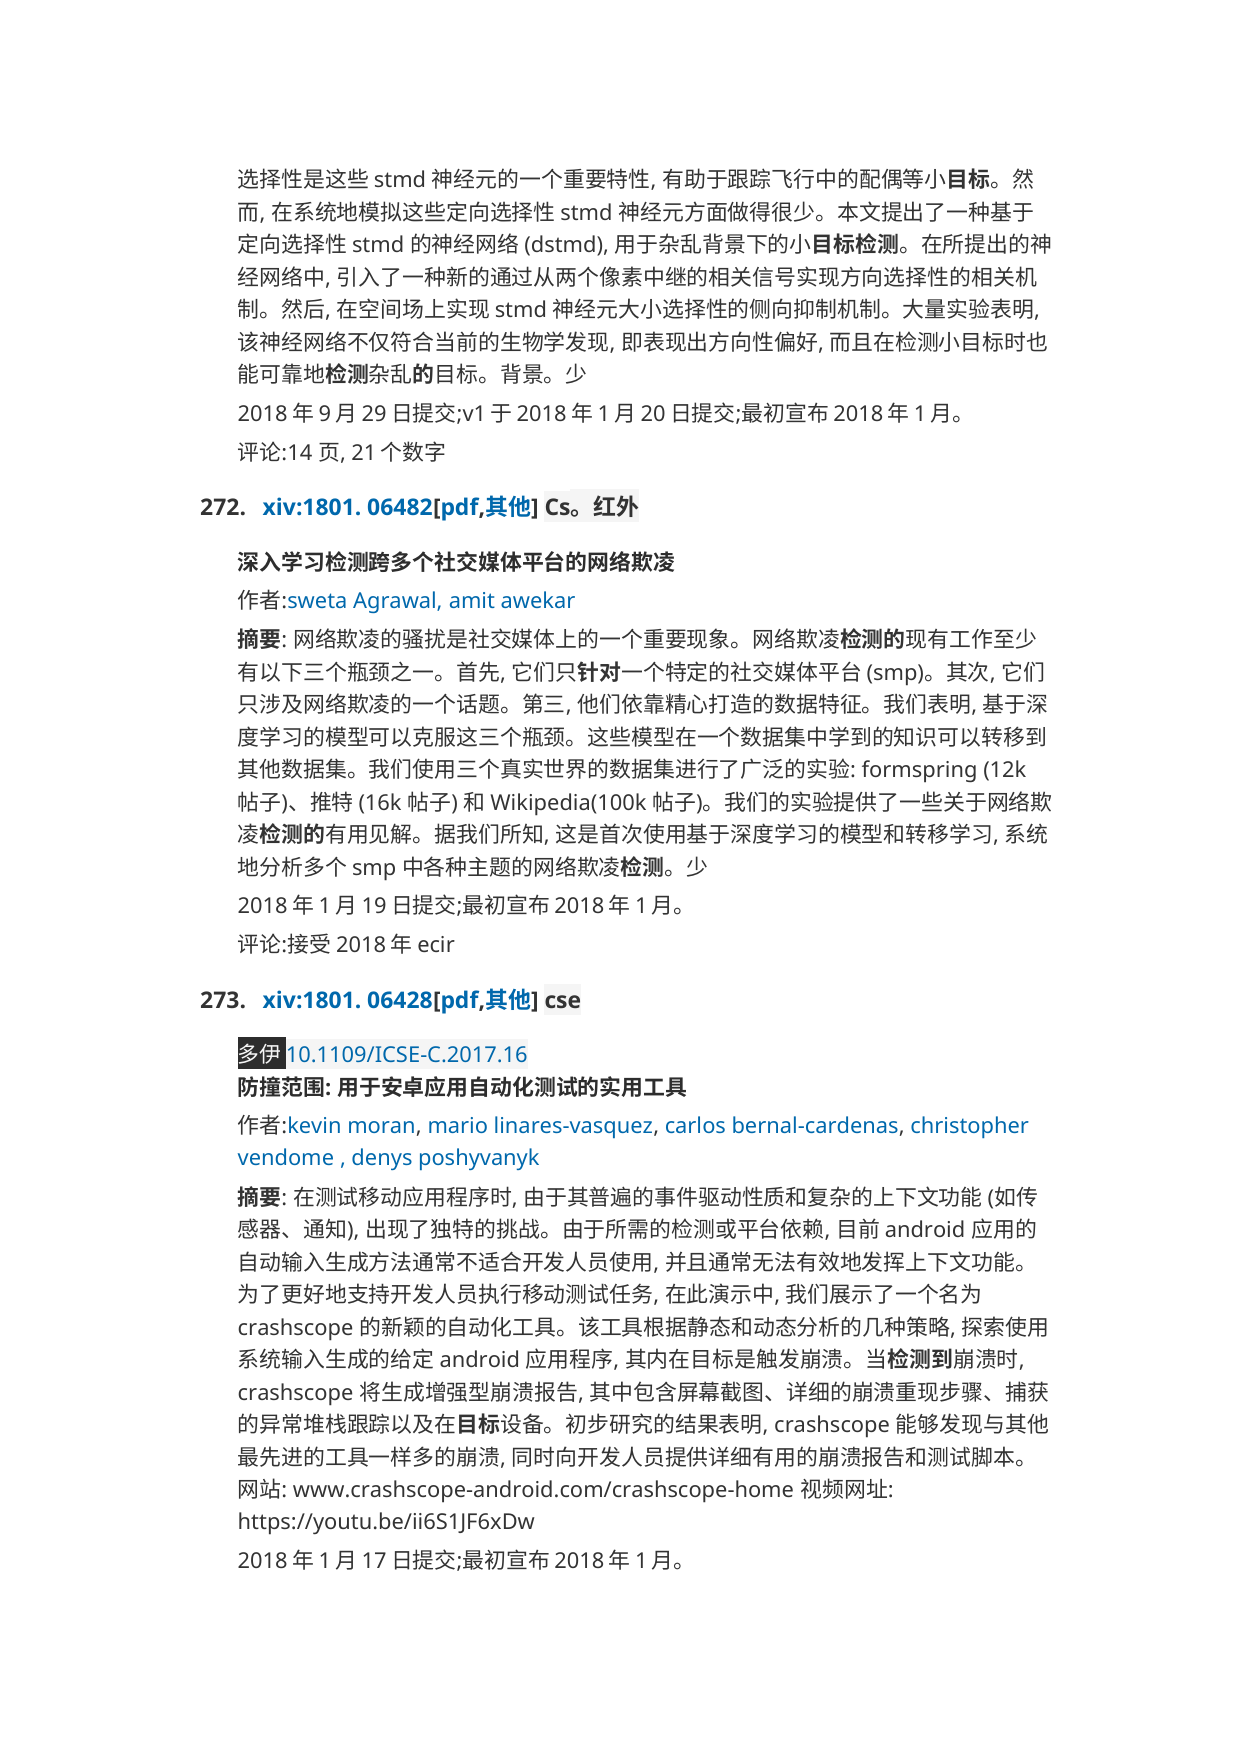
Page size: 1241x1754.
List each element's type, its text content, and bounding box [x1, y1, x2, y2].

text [237, 162, 1053, 389]
text 2018年1月17日提交;最初宣布2018年1月。 [237, 1543, 1053, 1576]
text 深入学习检测跨多个社交媒体平台的网络欺凌 [237, 544, 1053, 577]
text 评论:14 页, 21个数字 [237, 434, 1053, 467]
text 2018年9月29日提交;v1于2018年1月20日提交;最初宣布2018年1月。 [237, 396, 1053, 428]
list xiv:1801. 06428[pdf,其他] cse [200, 966, 1053, 1031]
text 2018年1月19日提交;最初宣布2018年1月。 [237, 888, 1053, 921]
text 多伊10.1109/ICSE-C.2017.16 [286, 1037, 1053, 1069]
text 摘要: 网络欺凌的骚扰是社交媒体上的一个重要现象。网络欺凌检测的现有工作至少有以下三个瓶颈之一。首先, 它们只针对一个特定的社交媒体平台 (smp)。其次, 它们只涉及网络欺凌的一个话题。第三, 他们依靠精心打造的数据特征。我们表明, 基于深度学习的模型可以克服这三个瓶颈。这些模型在一个数据集中学到的知识可以转移到其他数据集。我们使用三个真实世界的数据集进行了广泛的实验: formspring (12k 帖子)、推特 (16k 帖子) 和 Wikipedia(100k 帖子)。我们的实验提供了一些关于网络欺凌检测的有用见解。据我们所知, 这是首次使用基于深度学习的模型和转移学习, 系统地分析多个 smp 中各种主题的网络欺凌检测。少 [237, 622, 1053, 882]
list xiv:1801. 06482[pdf,其他] Cs。红外 [200, 473, 1053, 538]
text 作者:kevin moran, mario linares-vasquez, carlos bernal-cardenas, christopher vendome , denys poshyvanyk [237, 1108, 1053, 1173]
text 摘要: 在测试移动应用程序时, 由于其普遍的事件驱动性质和复杂的上下文功能 (如传感器、通知), 出现了独特的挑战。由于所需的检测或平台依赖, 目前 android 应用的自动输入生成方法通常不适合开发人员使用, 并且通常无法有效地发挥上下文功能。为了更好地支持开发人员执行移动测试任务, 在此演示中, 我们展示了一个名为 crashscope 的新颖的自动化工具。该工具根据静态和动态分析的几种策略, 探索使用系统输入生成的给定 android 应用程序, 其内在目标是触发崩溃。当检测到崩溃时, crashscope 将生成增强型崩溃报告, 其中包含屏幕截图、详细的崩溃重现步骤、捕获的异常堆栈跟踪以及在目标设备。初步研究的结果表明, crashscope 能够发现与其他最先进的工具一样多的崩溃, 同时向开发人员提供详细有用的崩溃报告和测试脚本。网站: www.crashscope-android.com/crashscope-home 视频网址: https://youtu.be/ii6S1JF6xDw [237, 1179, 1053, 1537]
text 防撞范围: 用于安卓应用自动化测试的实用工具 [237, 1069, 1053, 1102]
text 作者:sweta Agrawal, amit awekar [237, 583, 1053, 616]
text 评论:接受 2018年 ecir [237, 927, 1053, 959]
